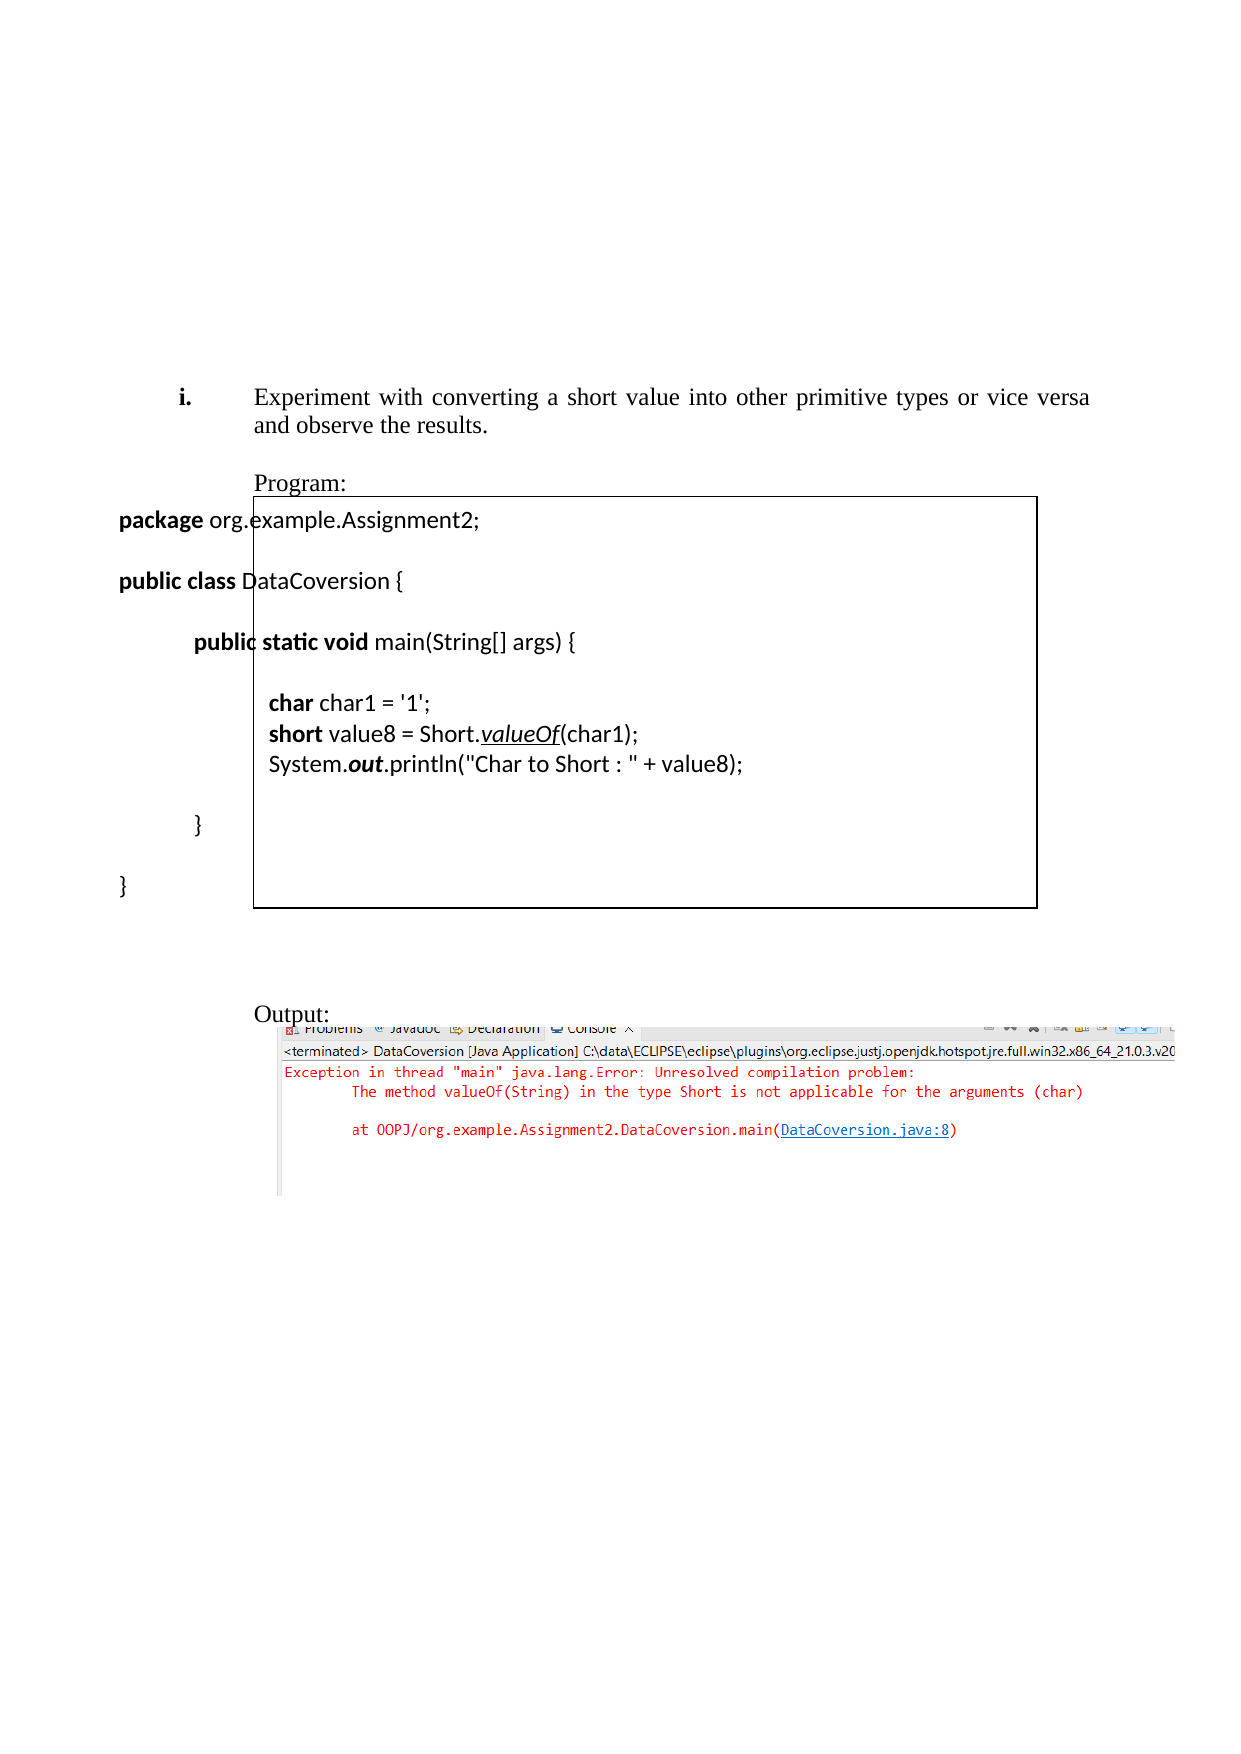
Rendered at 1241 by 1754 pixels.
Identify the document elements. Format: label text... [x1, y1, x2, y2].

list Experiment with converting a short value into other primitive types or vice versa and observe the results. [178, 382, 1090, 439]
list Program: [253, 468, 1090, 497]
list Output: [253, 999, 1090, 1027]
picture [253, 1027, 1175, 1196]
